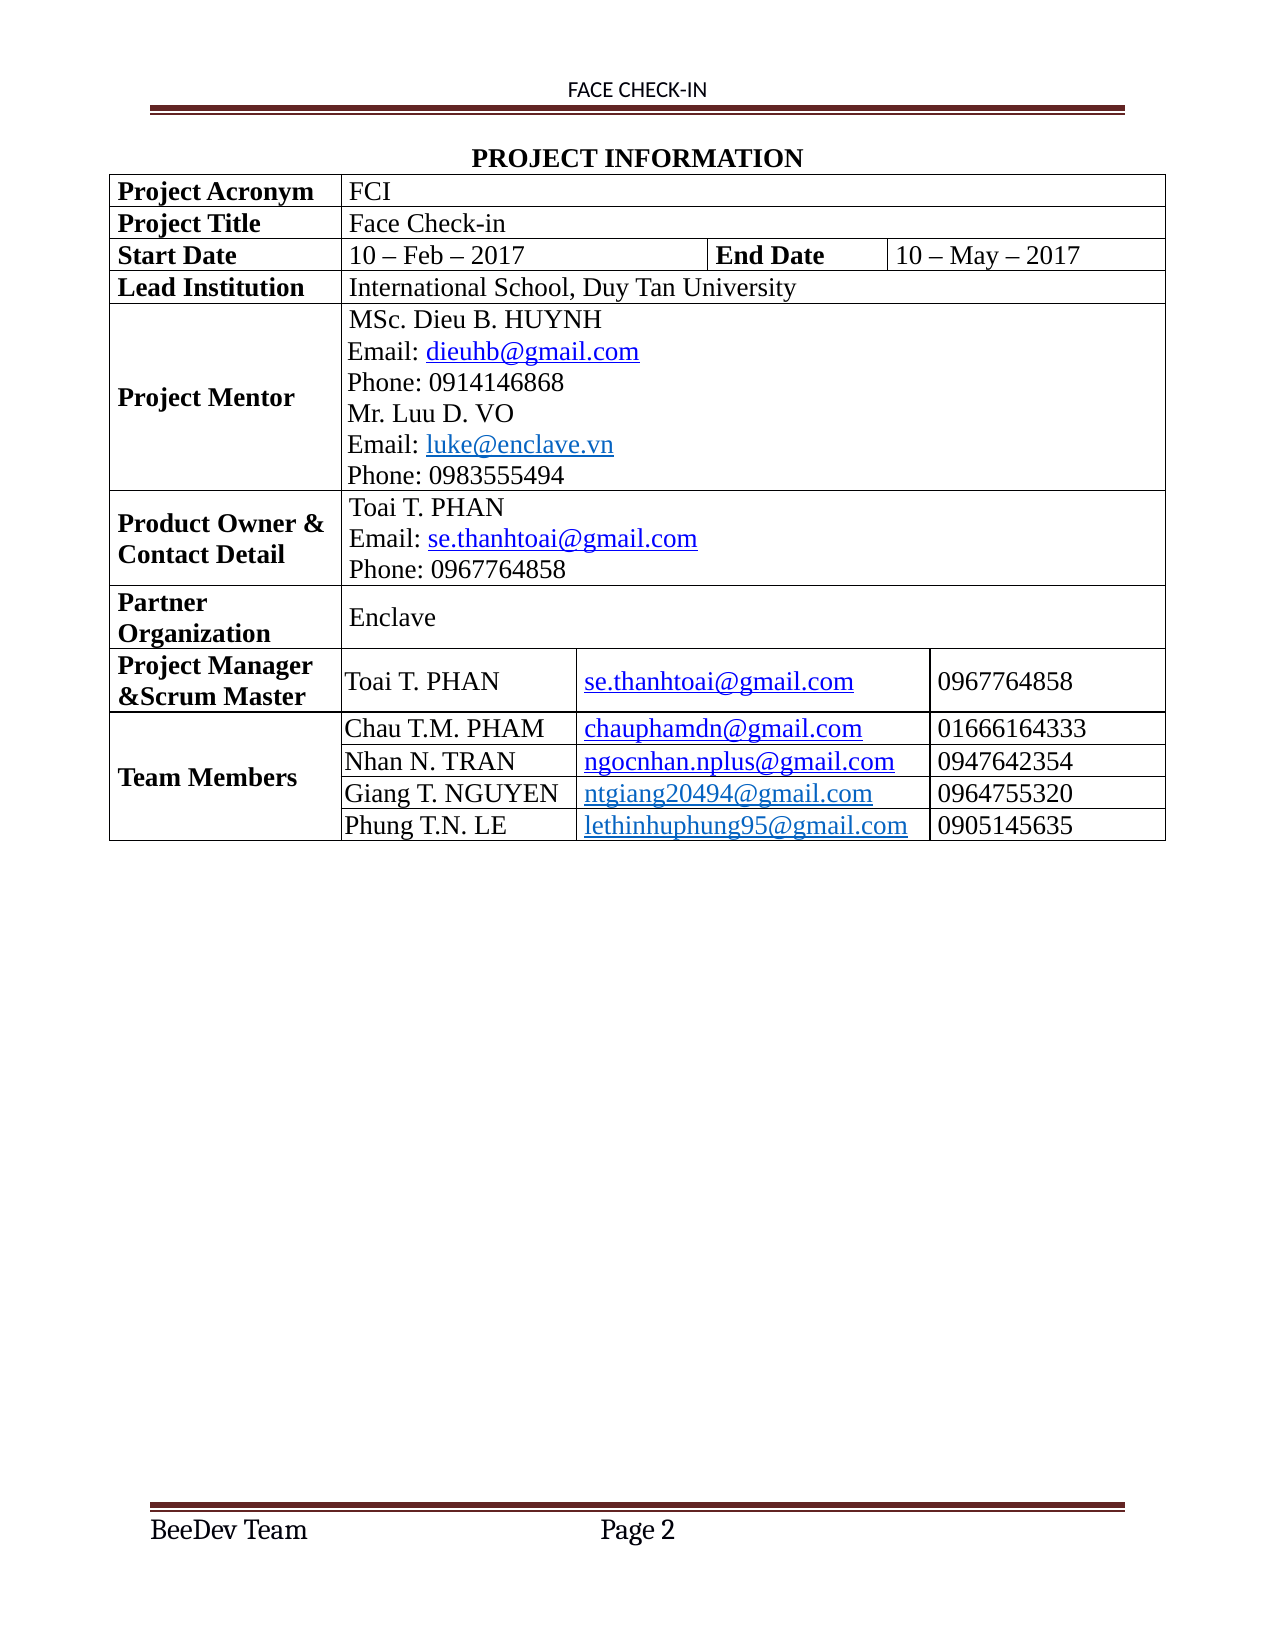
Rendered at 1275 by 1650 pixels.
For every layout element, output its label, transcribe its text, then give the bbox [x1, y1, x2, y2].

table_cell Nhan N. TRAN [342, 745, 576, 776]
table_cell Chau T.M. PHAM [342, 713, 576, 744]
table_cell Start Date [110, 239, 341, 270]
table_cell 0905145635 [931, 809, 1165, 840]
table_cell Enclave [342, 586, 1165, 648]
table_cell 0964755320 [931, 777, 1165, 808]
table_cell FCI [342, 175, 1165, 206]
table_cell 0947642354 [931, 745, 1165, 776]
table_cell lethinhuphung95@gmail.com [577, 809, 929, 840]
table_cell 10 – Feb – 2017 [342, 239, 707, 270]
table_cell Lead Institution [110, 271, 341, 302]
table_cell se.thanhtoai@gmail.com [577, 649, 929, 711]
table_cell International School, Duy Tan University [342, 271, 1165, 302]
table_cell Project Title [110, 207, 341, 238]
table_cell Giang T. NGUYEN [342, 777, 576, 808]
table_cell Product Owner & Contact Detail [110, 491, 341, 585]
table_cell Toai T. PHAN Email: se.thanhtoai@gmail.com Phone: 0967764858 [342, 491, 1165, 585]
table_cell 10 – May – 2017 [888, 239, 1165, 270]
table_cell Face Check-in [342, 207, 1165, 238]
table_header PROJECT INFORMATION [110, 143, 1165, 174]
table_cell Partner Organization [110, 586, 341, 648]
table_cell Phung T.N. LE [342, 809, 576, 840]
table_cell Toai T. PHAN [342, 649, 576, 711]
table_cell ngocnhan.nplus@gmail.com [577, 745, 929, 776]
table_cell ntgiang20494@gmail.com [577, 777, 929, 808]
table_cell Team Members [110, 713, 341, 840]
table_cell Project Manager &Scrum Master [110, 649, 341, 711]
table_cell chauphamdn@gmail.com [577, 713, 929, 744]
table_cell 01666164333 [931, 713, 1165, 744]
table_cell End Date [708, 239, 887, 270]
table_cell Project Mentor [110, 304, 341, 490]
table_cell 0967764858 [931, 649, 1165, 711]
table_cell MSc. Dieu B. HUYNH Email: dieuhb@gmail.com Phone: 0914146868 Mr. Luu D. VO Email: luke@enclave.vn Phone: 0983555494 [342, 304, 1165, 490]
table_cell Project Acronym [110, 175, 341, 206]
